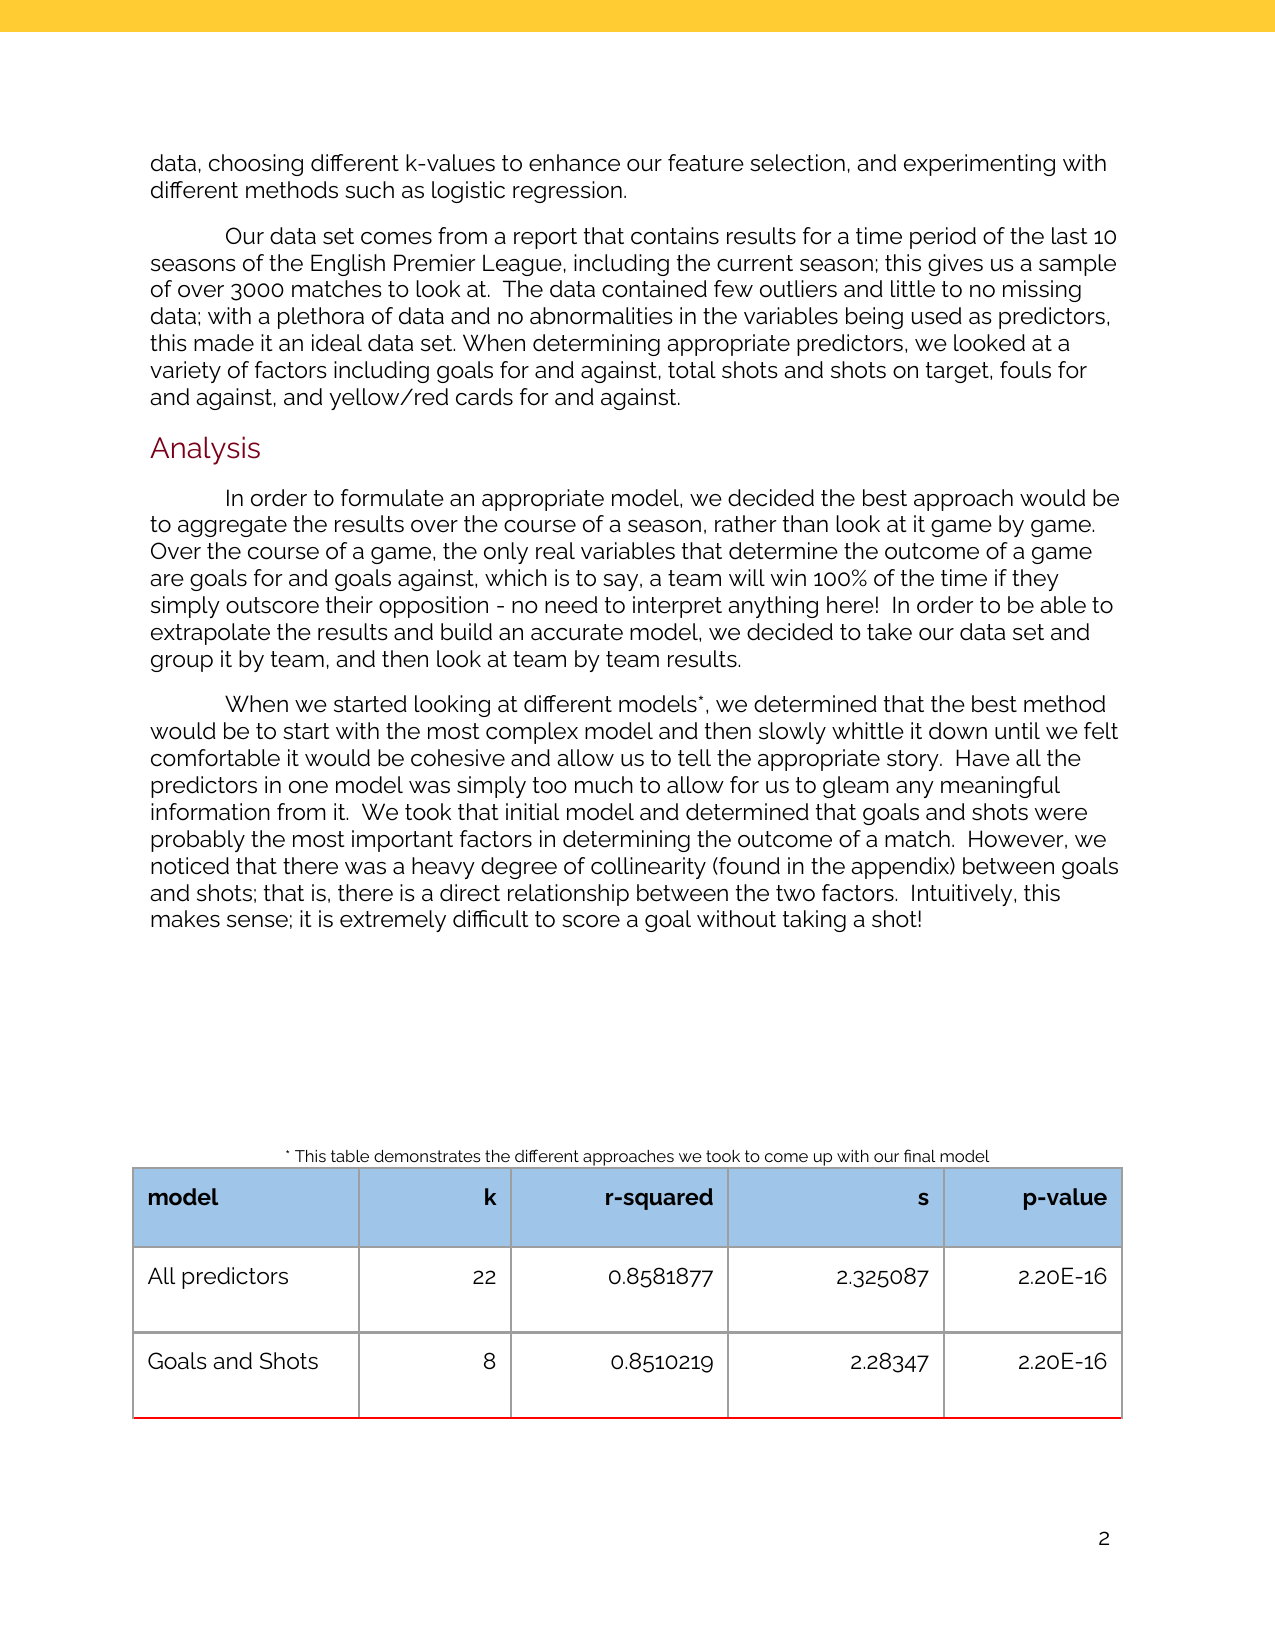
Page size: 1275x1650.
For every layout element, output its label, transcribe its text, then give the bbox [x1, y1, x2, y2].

picture [0, 0, 1275, 32]
table_cell 22 [360, 1248, 510, 1331]
table_cell 2.325087 [729, 1248, 943, 1331]
table_cell 2.20E-16 [945, 1334, 1121, 1417]
table_header p-value [945, 1169, 1121, 1246]
table_cell 2.28347 [729, 1334, 943, 1417]
table_header model [134, 1169, 358, 1246]
table_cell 2.20E-16 [945, 1248, 1121, 1331]
table_cell 8 [360, 1334, 510, 1417]
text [150, 150, 1125, 204]
text In order to formulate an appropriate model, we decided the best approach would be to aggregate the results over the course of a season, rather than look at it game by game. Over the course of a game, the only real variables that determine the outcome of a game are goals for and goals against, which is to say, a team will win 100% of the time if they simply outscore their opposition - no need to interpret anything here! In order to be able to extrapolate the results and build an accurate model, we decided to take our data set and group it by team, and then look at team by team results. [150, 484, 1125, 673]
table_header s [729, 1169, 943, 1246]
table_cell All predictors [134, 1248, 358, 1331]
text Our data set comes from a report that contains results for a time period of the last 10 seasons of the English Premier League, including the current season; this gives us a sample of over 3000 matches to look at. The data contained few outliers and little to no missing data; with a plethora of data and no abnormalities in the variables being used as predictors, this made it an ideal data set. When determining appropriate predictors, we looked at a variety of factors including goals for and against, total shots and shots on target, fouls for and against, and yellow/red cards for and against. [150, 222, 1125, 411]
table_header k [360, 1169, 510, 1246]
subtitle Analysis [150, 431, 1127, 466]
table_cell Goals and Shots [134, 1334, 358, 1417]
table_header r-squared [512, 1169, 727, 1246]
table_cell 0.8581877 [512, 1248, 727, 1331]
table_cell 0.8510219 [512, 1334, 727, 1417]
text * This table demonstrates the different approaches we took to come up with our final model [150, 1147, 1125, 1167]
text When we started looking at different models*, we determined that the best method would be to start with the most complex model and then slowly whittle it down until we felt comfortable it would be cohesive and allow us to tell the appropriate story. Have all the predictors in one model was simply too much to allow for us to gleam any meaningful information from it. We took that initial model and determined that goals and shots were probably the most important factors in determining the outcome of a match. However, we noticed that there was a heavy degree of collinearity (found in the appendix) between goals and shots; that is, there is a direct relationship between the two factors. Intuitively, this makes sense; it is extremely difficult to score a goal without taking a shot! [150, 691, 1125, 933]
